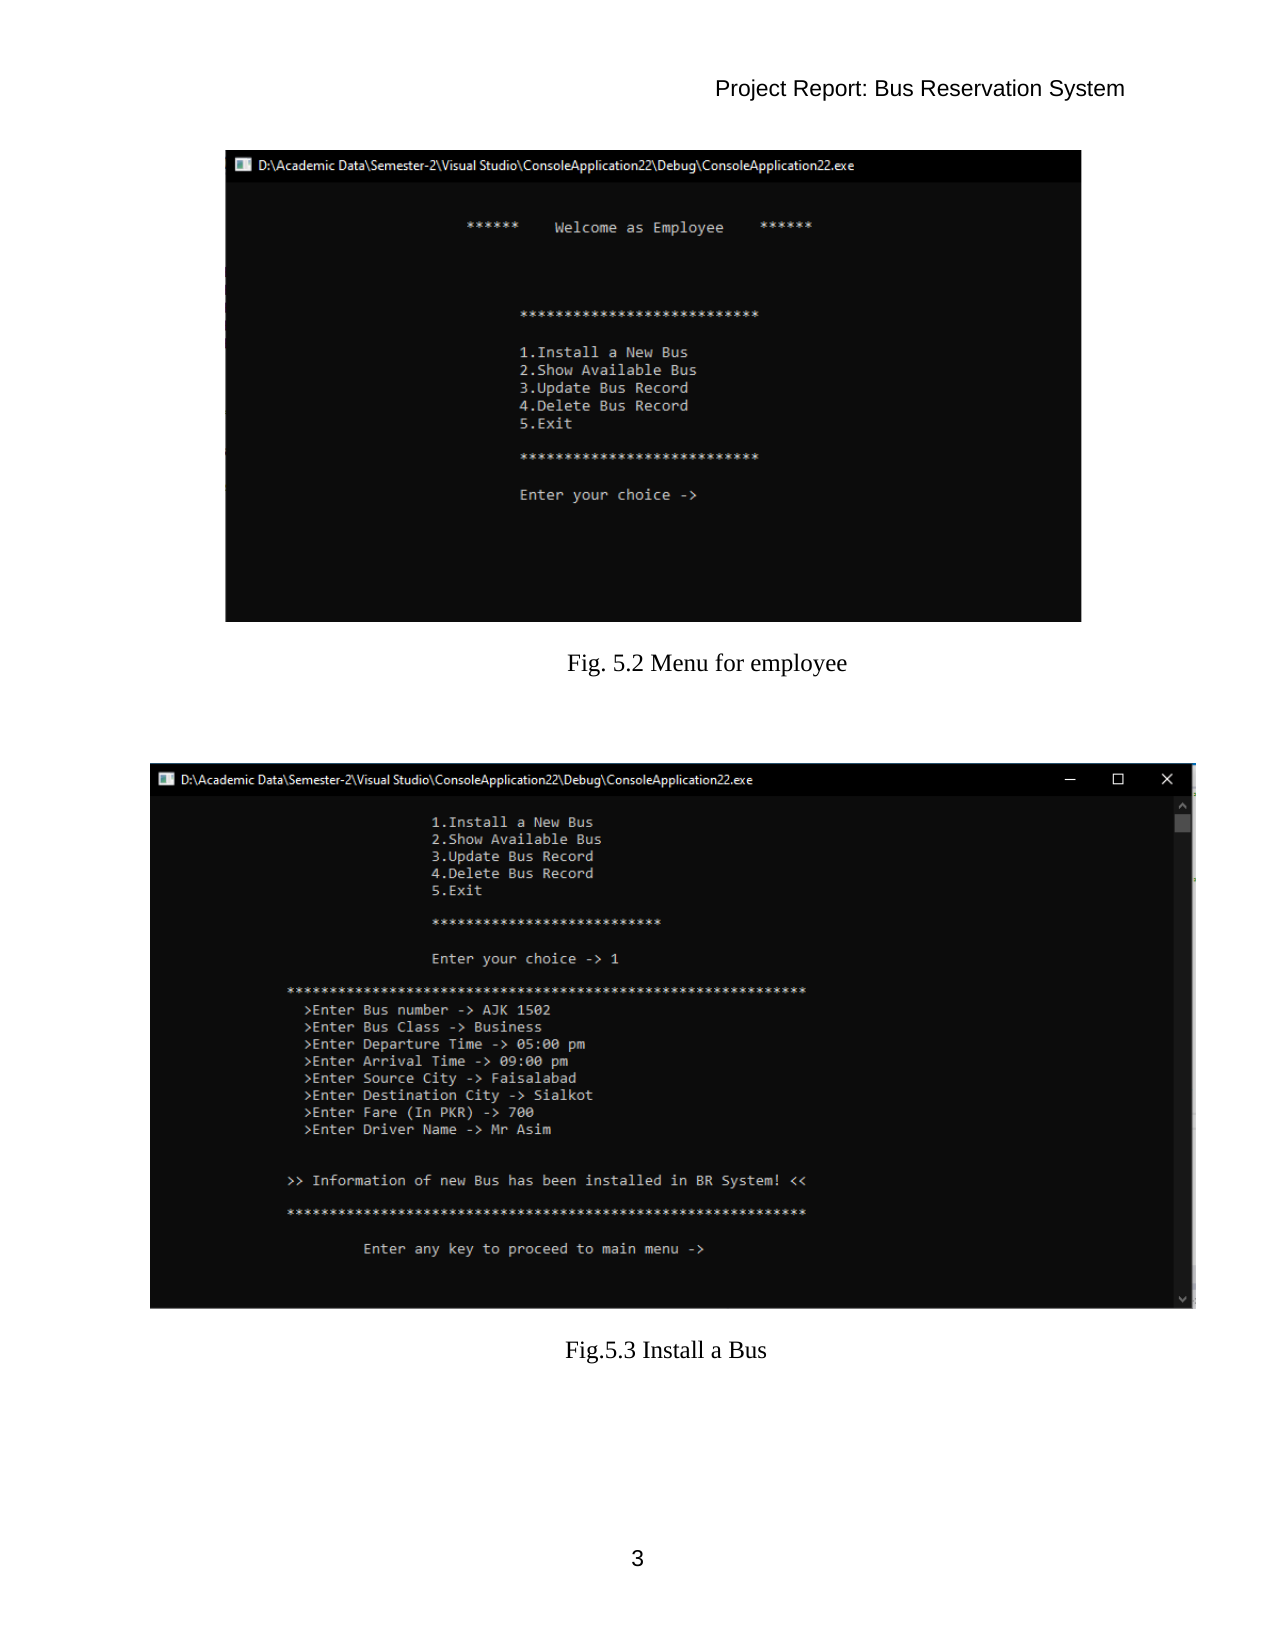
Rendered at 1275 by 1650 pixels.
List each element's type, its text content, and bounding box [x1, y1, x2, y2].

picture [150, 763, 1196, 1309]
text Fig.5.3 Install a Bus [150, 1335, 1125, 1364]
picture [225, 150, 1082, 622]
text Fig. 5.2 Menu for employee [150, 648, 1125, 677]
